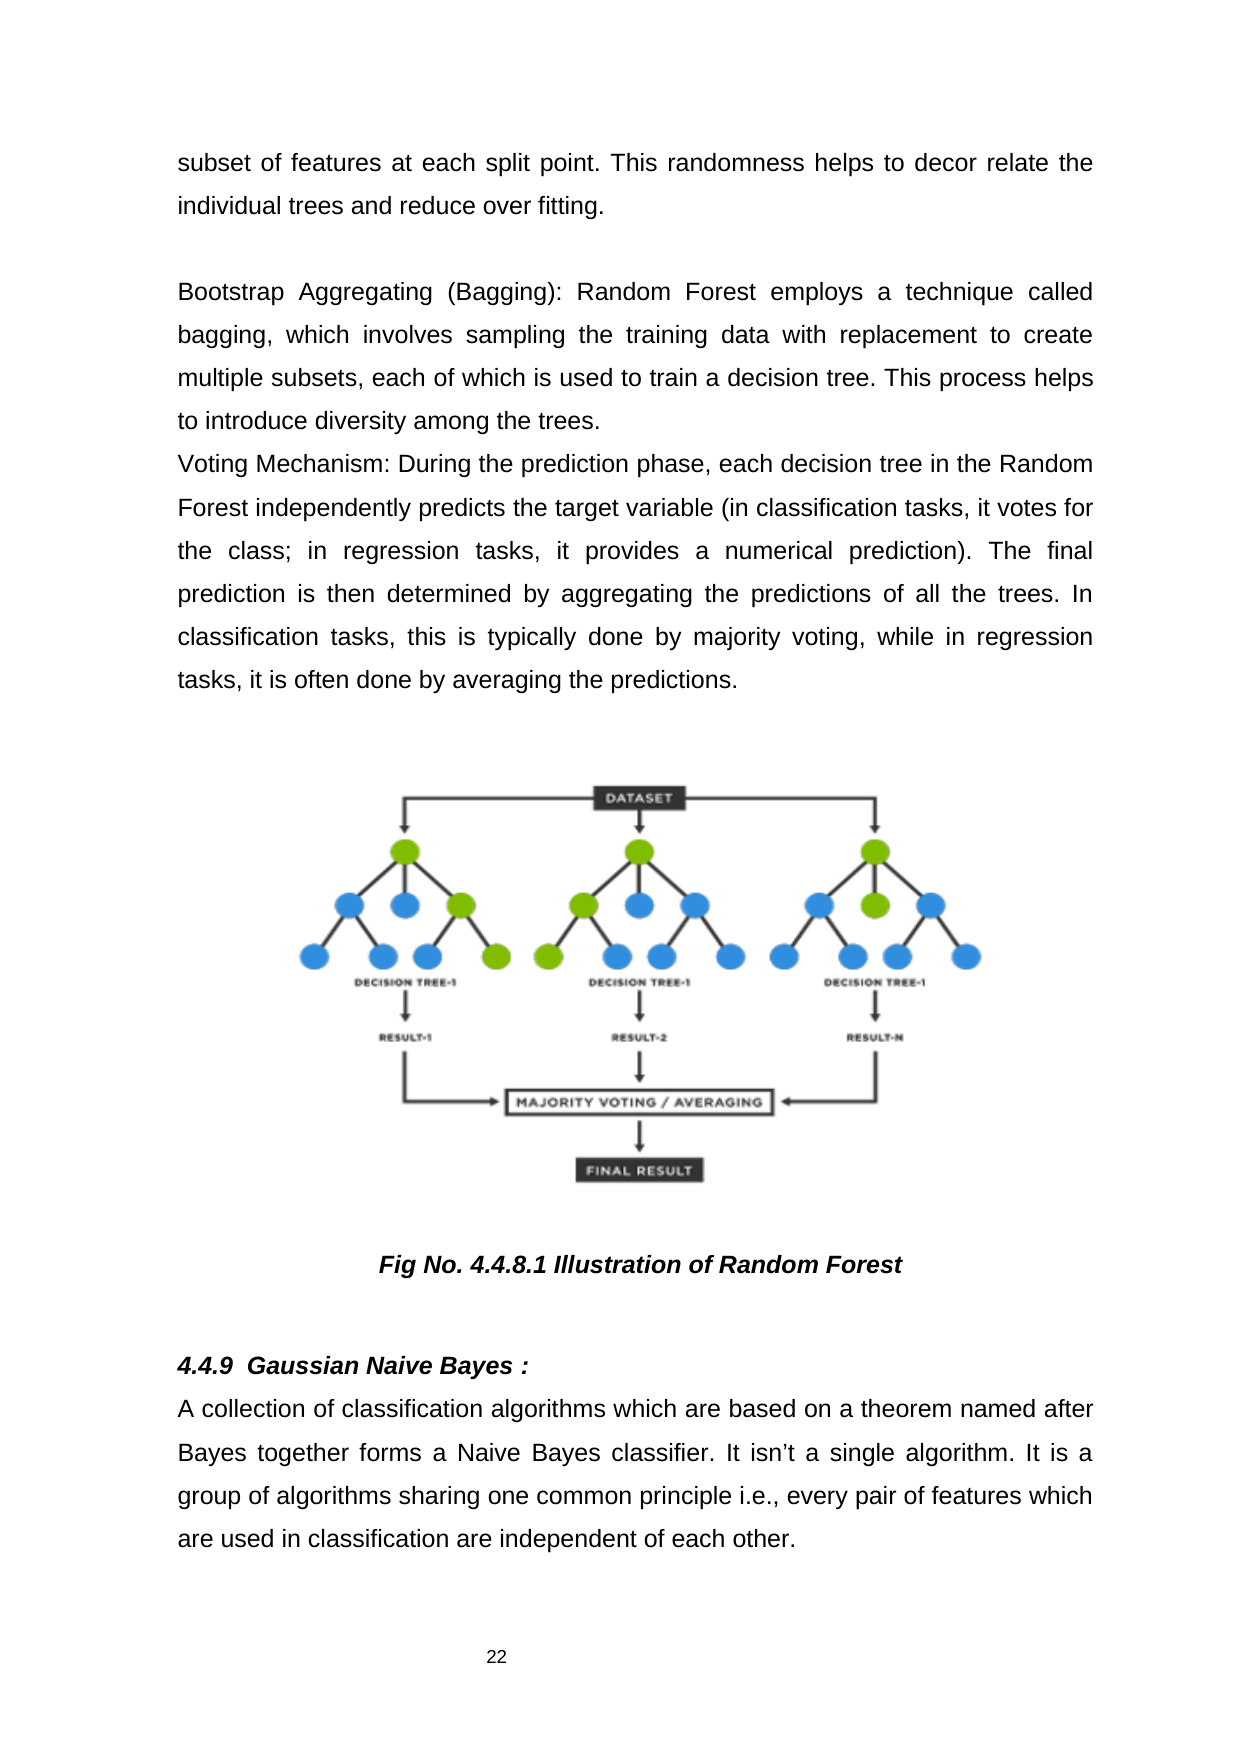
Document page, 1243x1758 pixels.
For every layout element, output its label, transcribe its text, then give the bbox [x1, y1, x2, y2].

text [177, 148, 1095, 219]
text Voting Mechanism: During the prediction phase, each decision tree in the Random Forest independently predicts the target variable (in classification tasks, it votes for the class; in regression tasks, it provides a numerical prediction). The final prediction is then determined by aggregating the predictions of all the trees. In classification tasks, this is typically done by majority voting, while in regression tasks, it is often done by averaging the predictions. [177, 449, 1095, 694]
subtitle 4.4.9 Gaussian Naive Bayes : [177, 1351, 1104, 1380]
text Bootstrap Aggregating (Bagging): Random Forest employs a technique called bagging, which involves sampling the training data with replacement to create multiple subsets, each of which is used to train a decision tree. This process helps to introduce diversity among the trees. [177, 277, 1095, 435]
picture [289, 766, 992, 1227]
text A collection of classification algorithms which are based on a theorem named after Bayes together forms a Naive Bayes classifier. It isn’t a single algorithm. It is a group of algorithms sharing one common principle i.e., every pair of features which are used in classification are independent of each other. [177, 1394, 1095, 1553]
subtitle Fig No. 4.4.8.1 Illustration of Random Forest [177, 1250, 1104, 1279]
